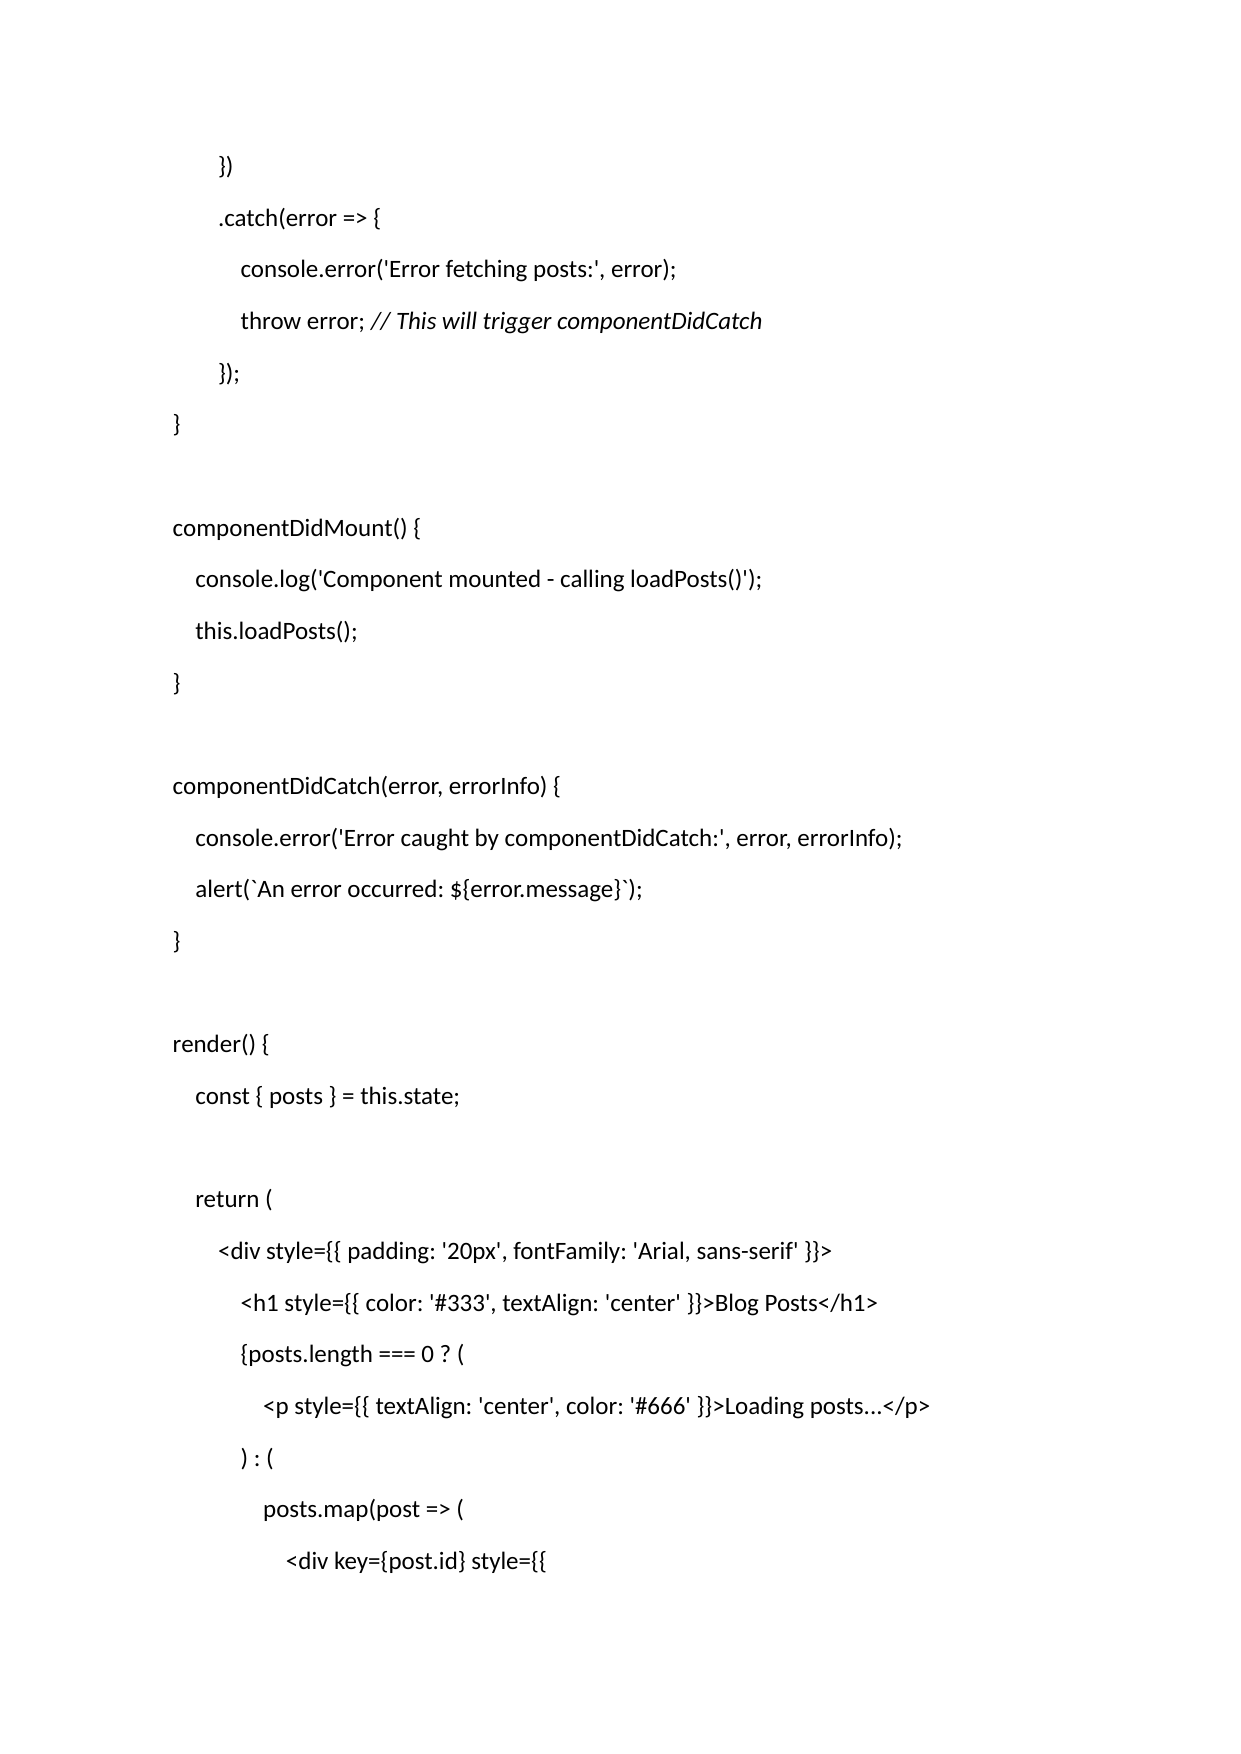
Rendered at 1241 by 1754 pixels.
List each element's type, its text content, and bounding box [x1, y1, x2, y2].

text }); [150, 357, 1090, 387]
text const { posts } = this.state; [150, 1080, 1090, 1111]
text posts.map(post => ( [150, 1493, 1090, 1524]
text this.loadPosts(); [150, 615, 1090, 646]
text componentDidCatch(error, errorInfo) { [150, 770, 1090, 801]
text ) : ( [150, 1442, 1090, 1472]
text <div style={{ padding: '20px', fontFamily: 'Arial, sans-serif' }}> [150, 1235, 1090, 1266]
text <p style={{ textAlign: 'center', color: '#666' }}>Loading posts...</p> [150, 1390, 1090, 1421]
text console.error('Error fetching posts:', error); [150, 253, 1090, 284]
text <div key={post.id} style={{ [150, 1545, 1090, 1576]
text throw error; // This will trigger componentDidCatch [150, 305, 1090, 336]
text {posts.length === 0 ? ( [150, 1338, 1090, 1369]
text console.log('Component mounted - calling loadPosts()'); [150, 563, 1090, 594]
text } [150, 925, 1090, 956]
text }) [150, 150, 1090, 181]
text } [150, 667, 1090, 697]
text console.error('Error caught by componentDidCatch:', error, errorInfo); [150, 822, 1090, 852]
text componentDidMount() { [150, 512, 1090, 542]
text render() { [150, 1028, 1090, 1059]
text return ( [150, 1183, 1090, 1214]
text alert(`An error occurred: ${error.message}`); [150, 873, 1090, 904]
text <h1 style={{ color: '#333', textAlign: 'center' }}>Blog Posts</h1> [150, 1287, 1090, 1317]
text .catch(error => { [150, 202, 1090, 232]
text } [150, 408, 1090, 439]
